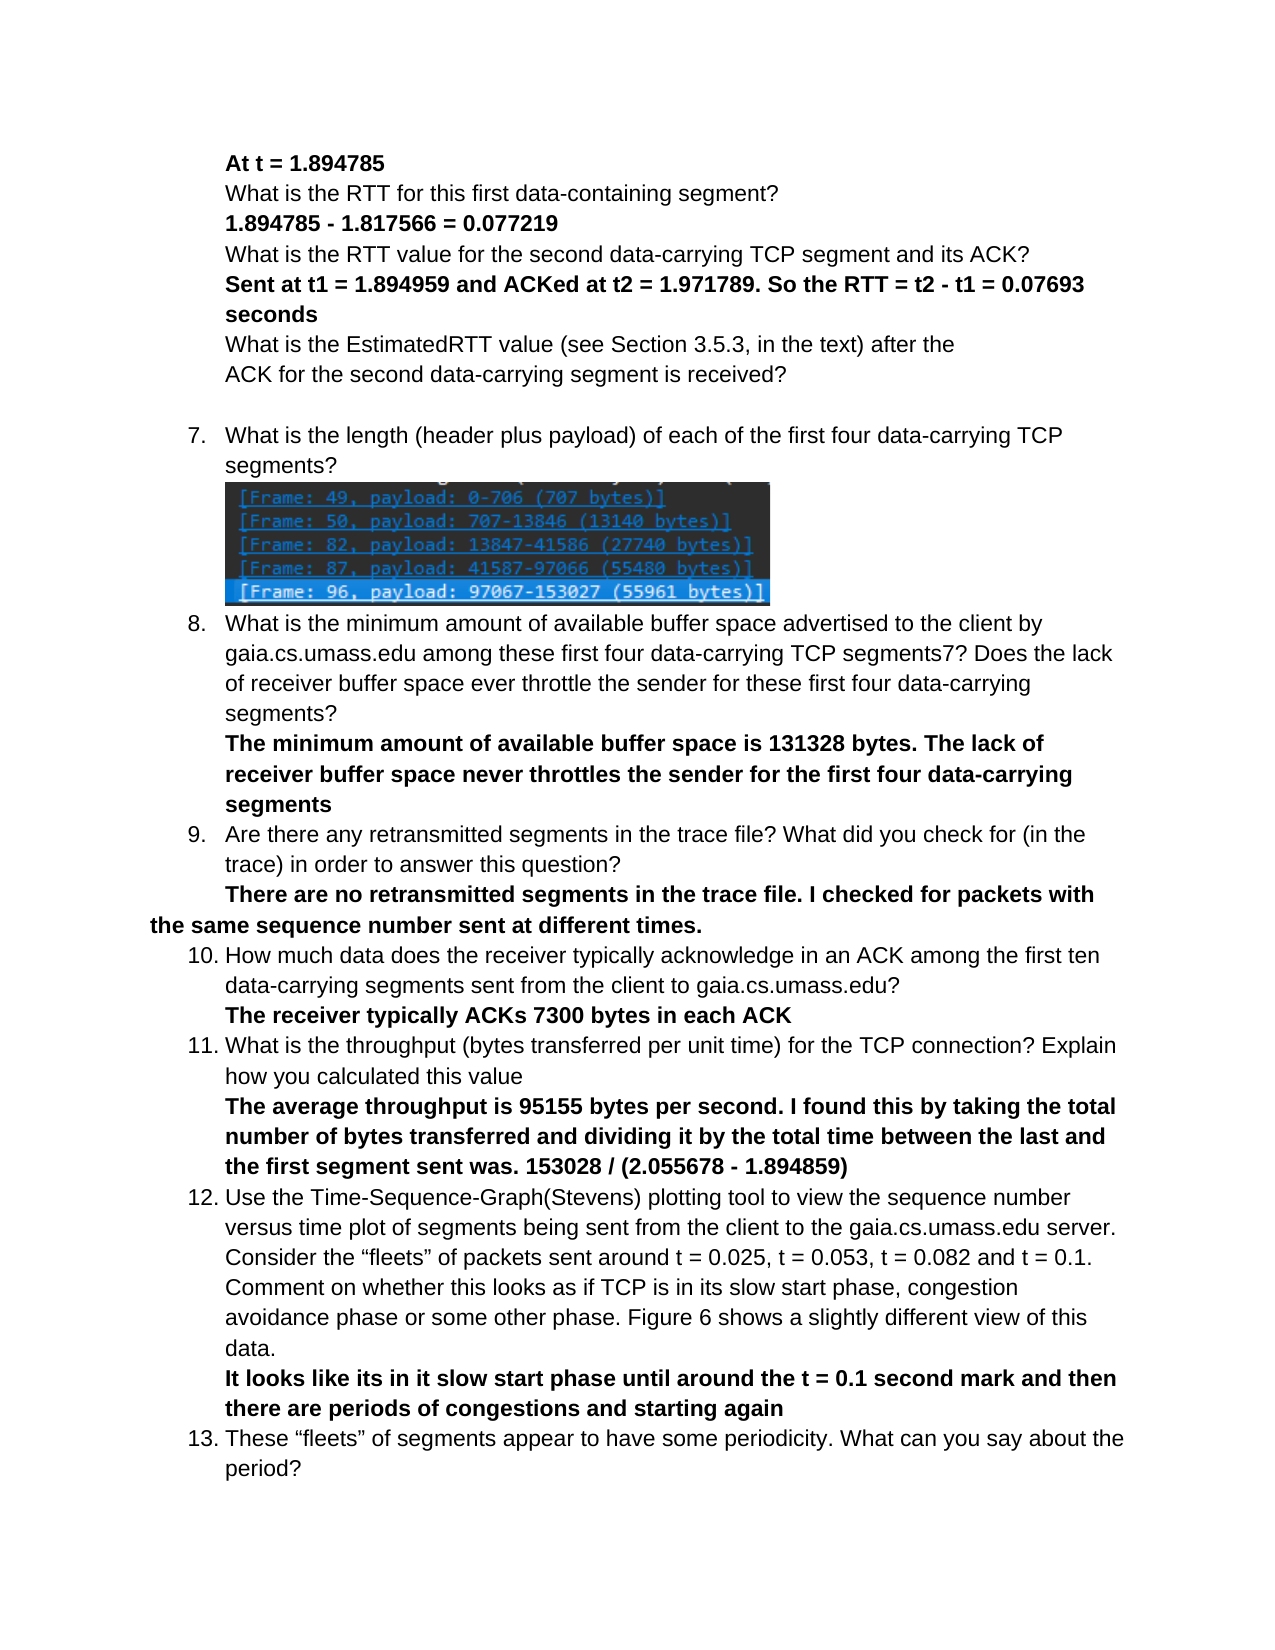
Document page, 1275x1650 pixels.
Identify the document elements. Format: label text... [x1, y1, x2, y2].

text What is the EstimatedRTT value (see Section 3.5.3, in the text) after the [225, 331, 1125, 358]
text ACK for the second data-carrying segment is received? [225, 361, 1125, 388]
list How much data does the receiver typically acknowledge in an ACK among the first ten data-carrying segments sent from the client to gaia.cs.umass.edu? [187, 942, 1125, 998]
list Are there any retransmitted segments in the trace file? What did you check for (in the trace) in order to answer this question? [187, 821, 1125, 878]
text The minimum amount of available buffer space is 131328 bytes. The lack of receiver buffer space never throttles the sender for the first four data-carrying segments [225, 730, 1125, 817]
list Use the Time-Sequence-Graph(Stevens) plotting tool to view the sequence number versus time plot of segments being sent from the client to the gaia.cs.umass.edu server. Consider the “fleets” of packets sent around t = 0.025, t = 0.053, t = 0.082 and t = 0.1. Comment on whether this looks as if TCP is in its slow start phase, congestion avoidance phase or some other phase. Figure 6 shows a slightly different view of this data. [187, 1183, 1125, 1361]
text There are no retransmitted segments in the trace file. I checked for packets with the same sequence number sent at different times. [150, 881, 1125, 938]
list These “fleets” of segments appear to have some periodicity. What can you say about the period? [187, 1425, 1125, 1482]
text 1.894785 - 1.817566 = 0.077219 [150, 210, 1125, 237]
list What is the length (header plus payload) of each of the first four data-carrying TCP segments? [187, 422, 1125, 478]
text What is the RTT for this first data-containing segment? [150, 180, 1125, 207]
text It looks like its in it slow start phase until around the t = 0.1 second mark and then there are periods of congestions and starting again [225, 1365, 1125, 1421]
text The receiver typically ACKs 7300 bytes in each ACK [225, 1002, 1125, 1029]
text The average throughput is 95155 bytes per second. I found this by taking the total number of bytes transferred and dividing it by the total time between the last and the first segment sent was. 153028 / (2.055678 - 1.894859) [225, 1093, 1125, 1180]
picture [225, 482, 771, 606]
list What is the minimum amount of available buffer space advertised to the client by gaia.cs.umass.edu among these first four data-carrying TCP segments7? Does the lack of receiver buffer space ever throttle the sender for these first four data-carrying segments? [187, 609, 1125, 727]
text What is the RTT value for the second data-carrying TCP segment and its ACK? [225, 241, 1125, 267]
text At t = 1.894785 [225, 150, 1125, 176]
text Sent at t1 = 1.894959 and ACKed at t2 = 1.971789. So the RTT = t2 - t1 = 0.07693 seconds [225, 271, 1125, 327]
list What is the throughput (bytes transferred per unit time) for the TCP connection? Explain how you calculated this value [187, 1032, 1125, 1089]
